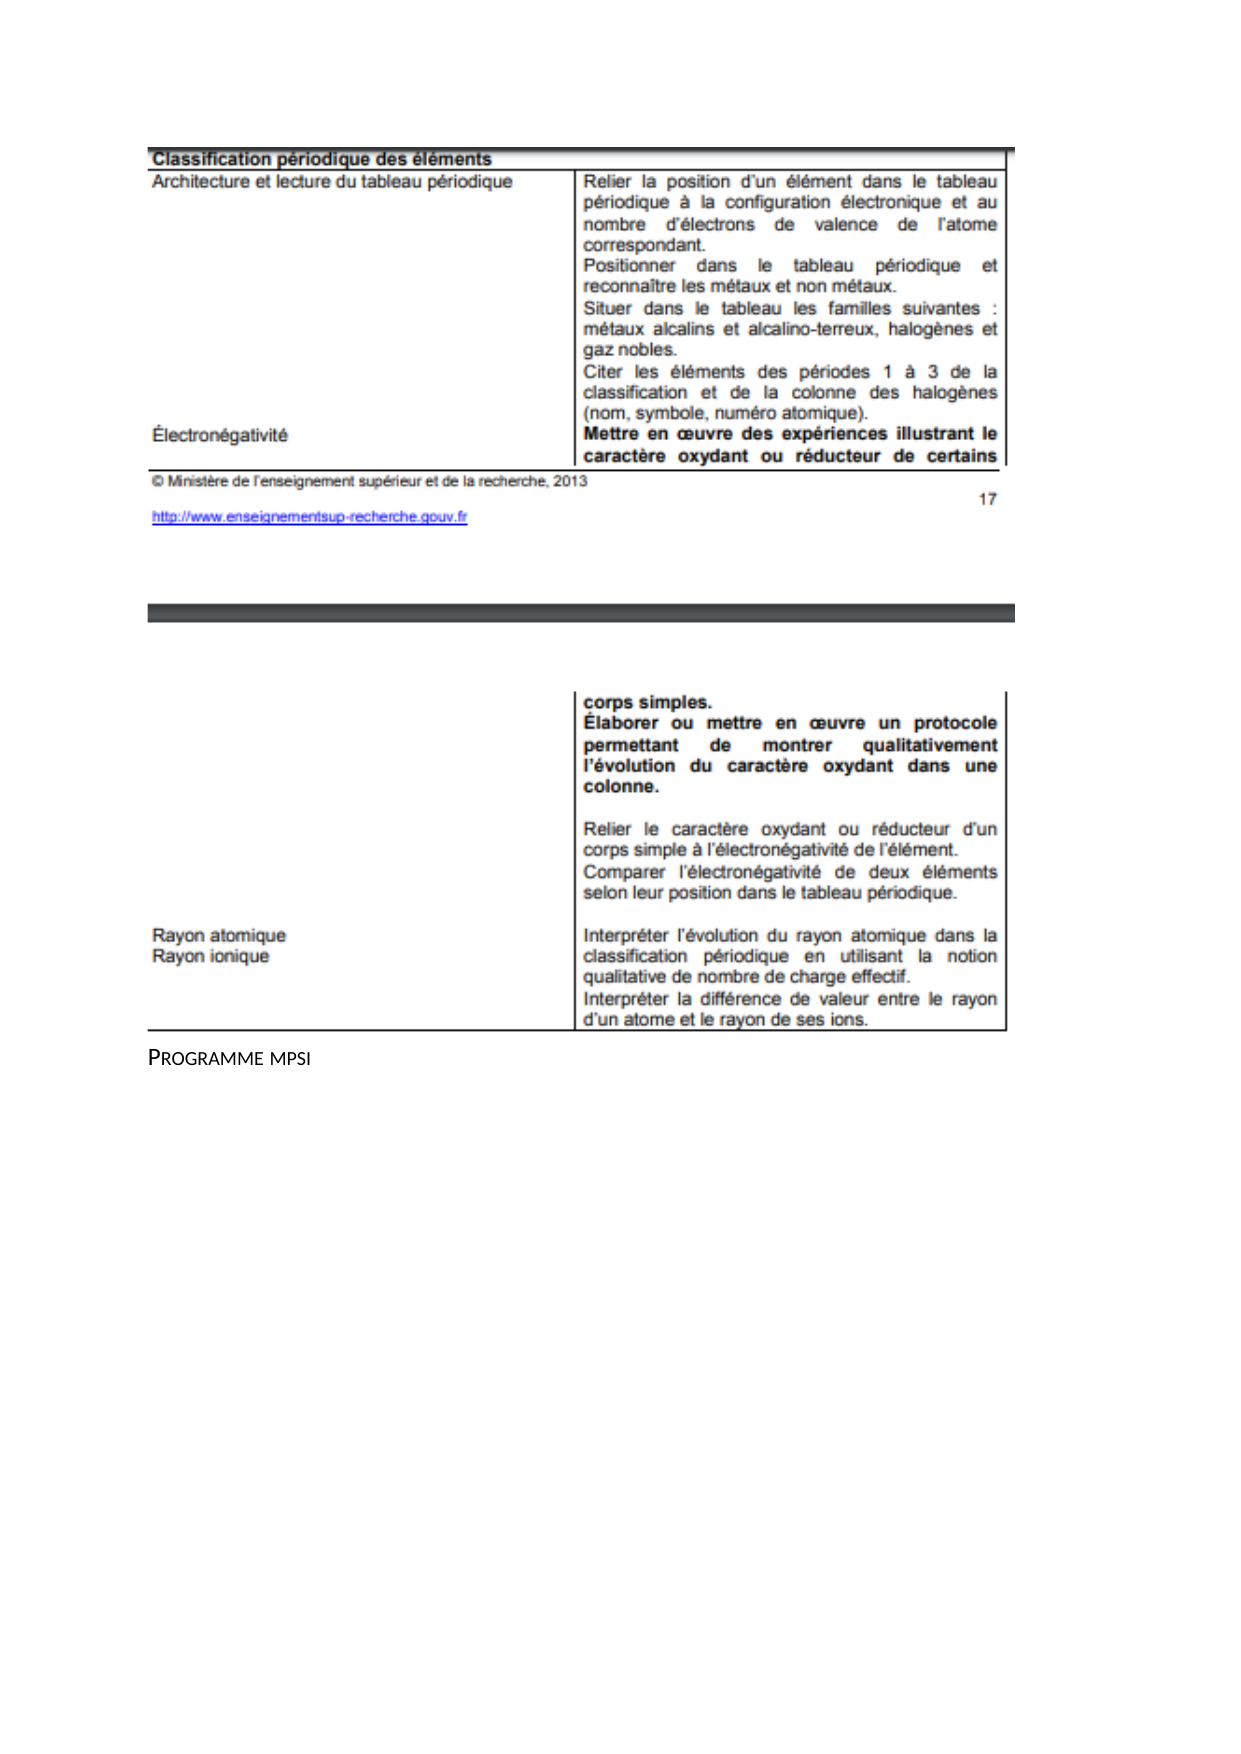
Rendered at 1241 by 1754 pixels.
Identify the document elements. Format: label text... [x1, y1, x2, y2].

text Programme mpsi [148, 1041, 1093, 1071]
picture [147, 147, 1015, 1041]
